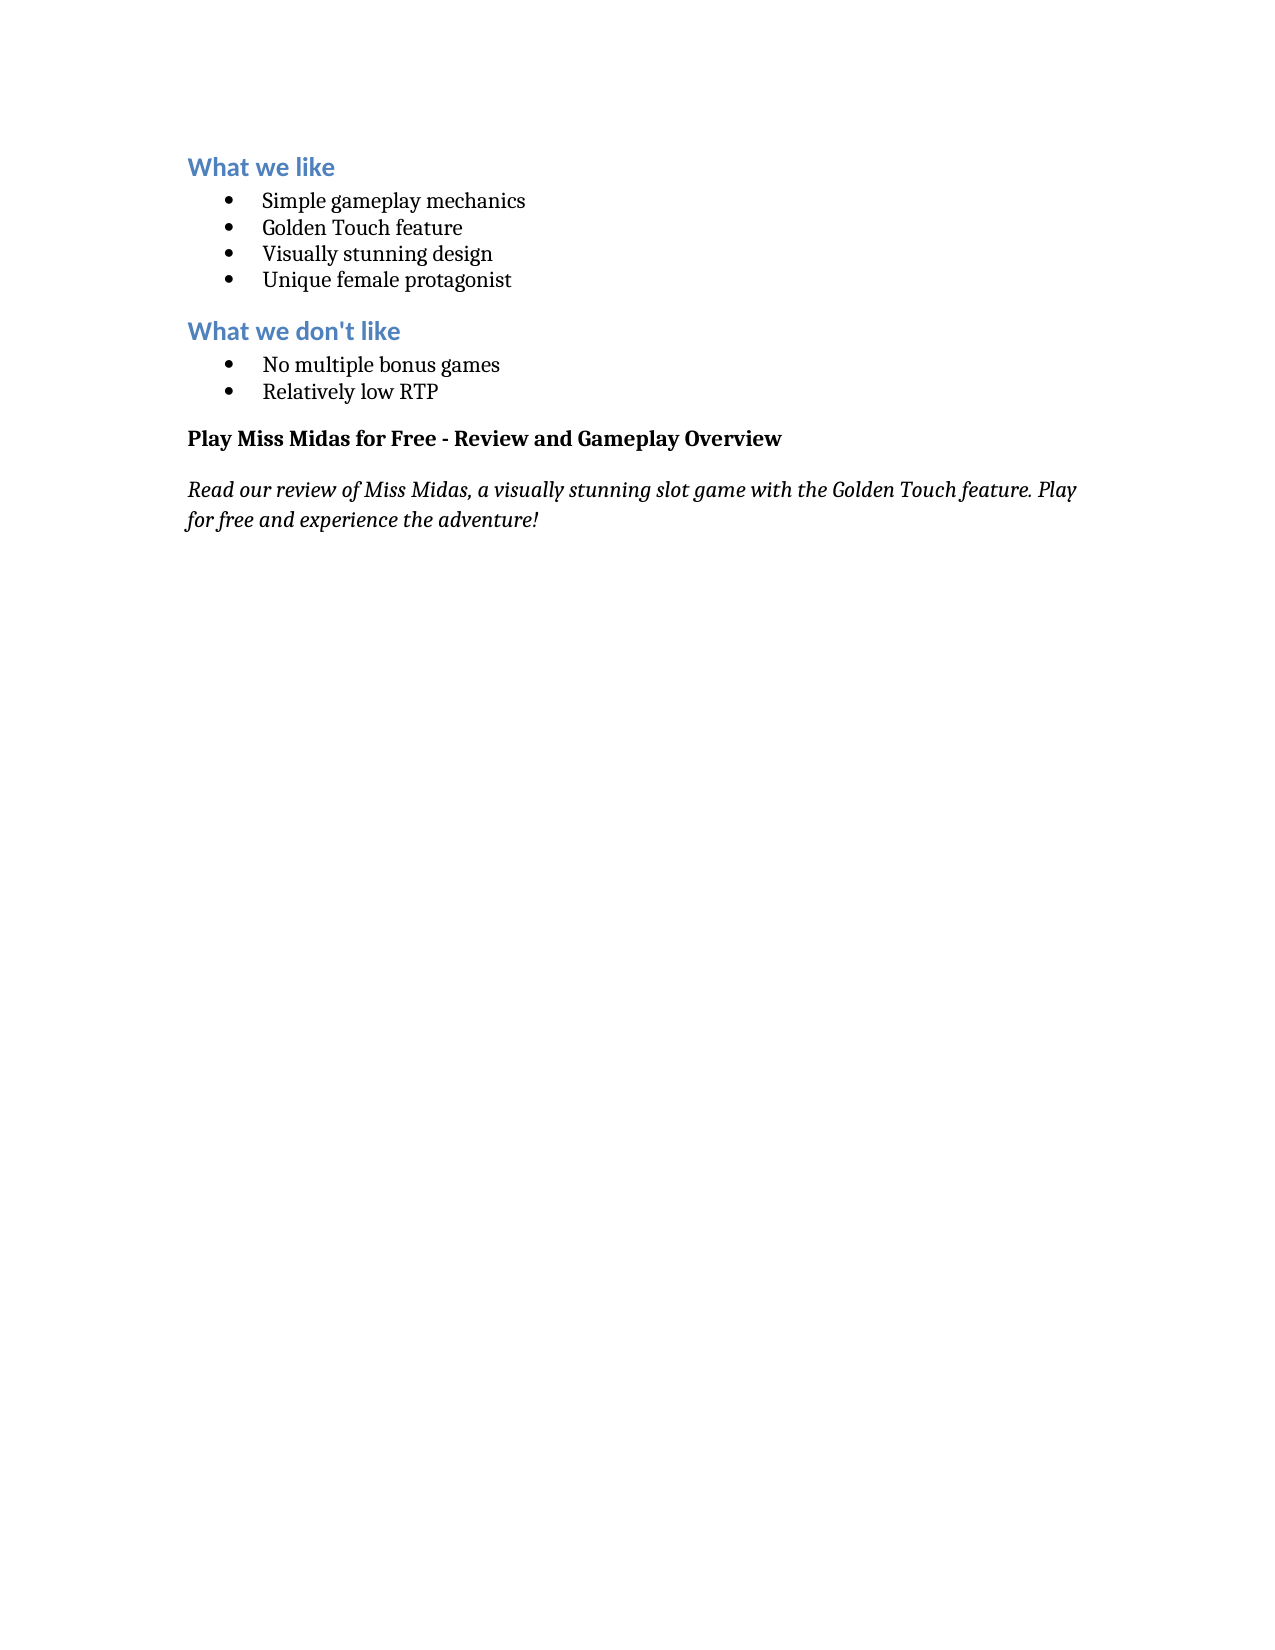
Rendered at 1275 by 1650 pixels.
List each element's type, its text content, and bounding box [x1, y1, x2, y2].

list No multiple bonus games [225, 352, 1087, 378]
list Visually stunning design [225, 241, 1087, 267]
subtitle What we don't like [187, 314, 1087, 347]
list Golden Touch feature [225, 214, 1087, 241]
list Simple gameplay mechanics [225, 188, 1087, 214]
text Play Miss Midas for Free - Review and Gameplay Overview [187, 426, 1087, 452]
subtitle What we like [187, 150, 1087, 183]
list Relatively low RTP [225, 378, 1087, 405]
text Read our review of Miss Midas, a visually stunning slot game with the Golden Touch feature. Play for free and experience the adventure! [187, 477, 1087, 533]
list Unique female protagonist [225, 267, 1087, 293]
